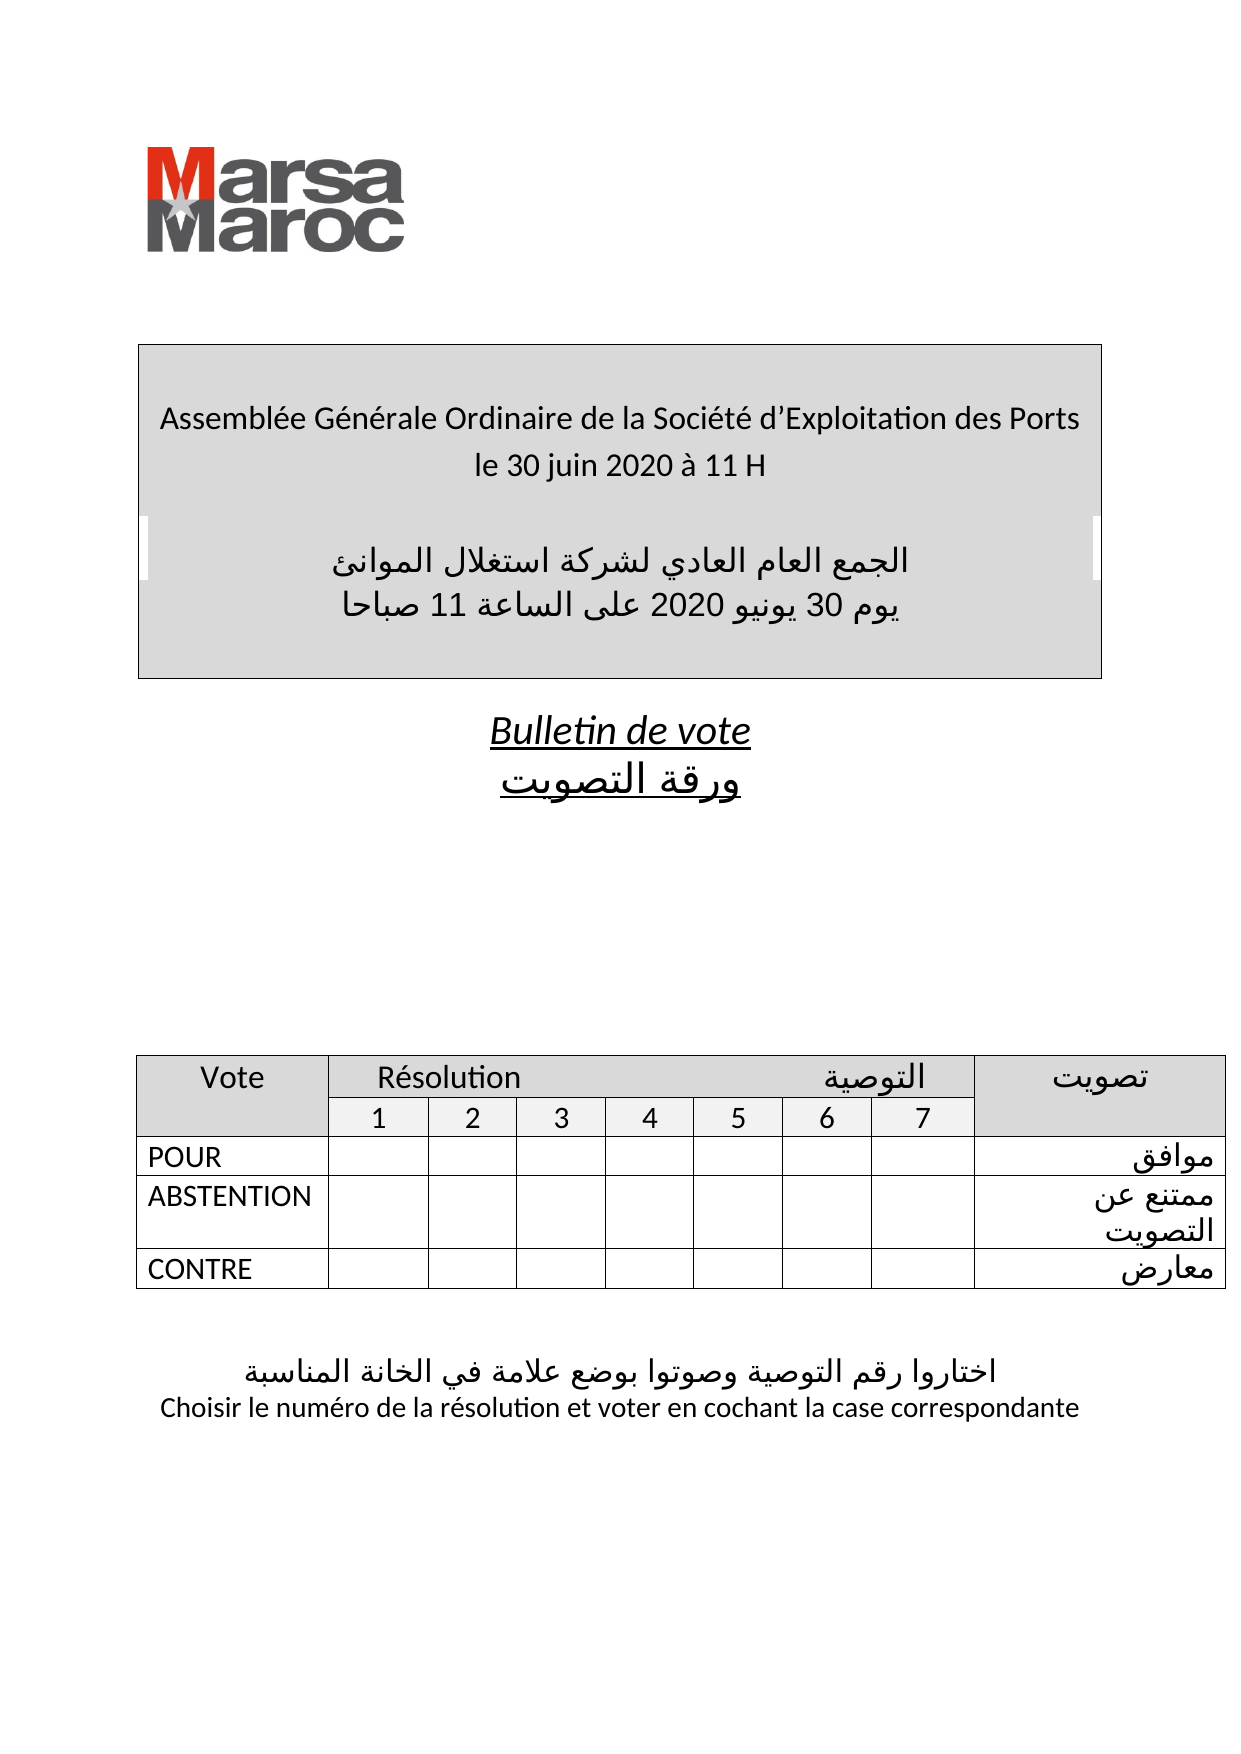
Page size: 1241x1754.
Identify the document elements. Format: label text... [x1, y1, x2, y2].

table_header تصويت [975, 1056, 1225, 1136]
table_cell [429, 1137, 516, 1175]
table_cell 7 [872, 1098, 974, 1136]
table_cell [517, 1137, 605, 1175]
text Bulletin de vote [148, 704, 1093, 754]
table_cell [694, 1137, 782, 1175]
table_cell [872, 1249, 974, 1287]
table_cell 4 [606, 1098, 693, 1136]
table_cell [872, 1176, 974, 1248]
table_cell [606, 1249, 693, 1287]
table_cell [694, 1249, 782, 1287]
table_cell [606, 1137, 693, 1175]
table_cell معارض [975, 1249, 1225, 1287]
table_cell [329, 1137, 428, 1175]
table_cell [329, 1249, 428, 1287]
table_cell موافق [975, 1137, 1225, 1175]
text اختاروا رقم التوصية وصوتوا بوضع علامة في الخانة المناسبة [148, 1353, 1093, 1389]
table_cell [783, 1176, 871, 1248]
table_cell [783, 1137, 871, 1175]
table_cell ممتنع عن التصويت [975, 1176, 1225, 1248]
table_cell [606, 1176, 693, 1248]
picture [147, 147, 404, 252]
text Assemblée Générale Ordinaire de la Société d’Exploitation des Ports le 30 juin 2020 à 11 H [139, 394, 1101, 484]
table_cell ABSTENTION [137, 1176, 328, 1248]
text ورقة التصويت [148, 754, 1093, 802]
text الجمع العام العادي لشركة استغلال الموانئ [148, 541, 1093, 580]
table_cell [429, 1176, 516, 1248]
table_cell [329, 1176, 428, 1248]
table_cell [517, 1249, 605, 1287]
table_header Vote [137, 1056, 328, 1136]
table_cell [694, 1176, 782, 1248]
table_cell [872, 1137, 974, 1175]
table_cell POUR [137, 1137, 328, 1175]
table_cell CONTRE [137, 1249, 328, 1287]
text Choisir le numéro de la résolution et voter en cochant la case correspondante [148, 1389, 1093, 1424]
table_cell 1 [329, 1098, 428, 1136]
table_cell 5 [694, 1098, 782, 1136]
table_header Résolution التوصية [329, 1056, 974, 1097]
text يوم 30 يونيو 2020 على الساعة 11 صباحا [139, 582, 1101, 624]
table_cell 3 [517, 1098, 605, 1136]
table_cell 6 [783, 1098, 871, 1136]
table_cell 2 [429, 1098, 516, 1136]
table_cell [429, 1249, 516, 1287]
table_cell [517, 1176, 605, 1248]
table_cell [783, 1249, 871, 1287]
